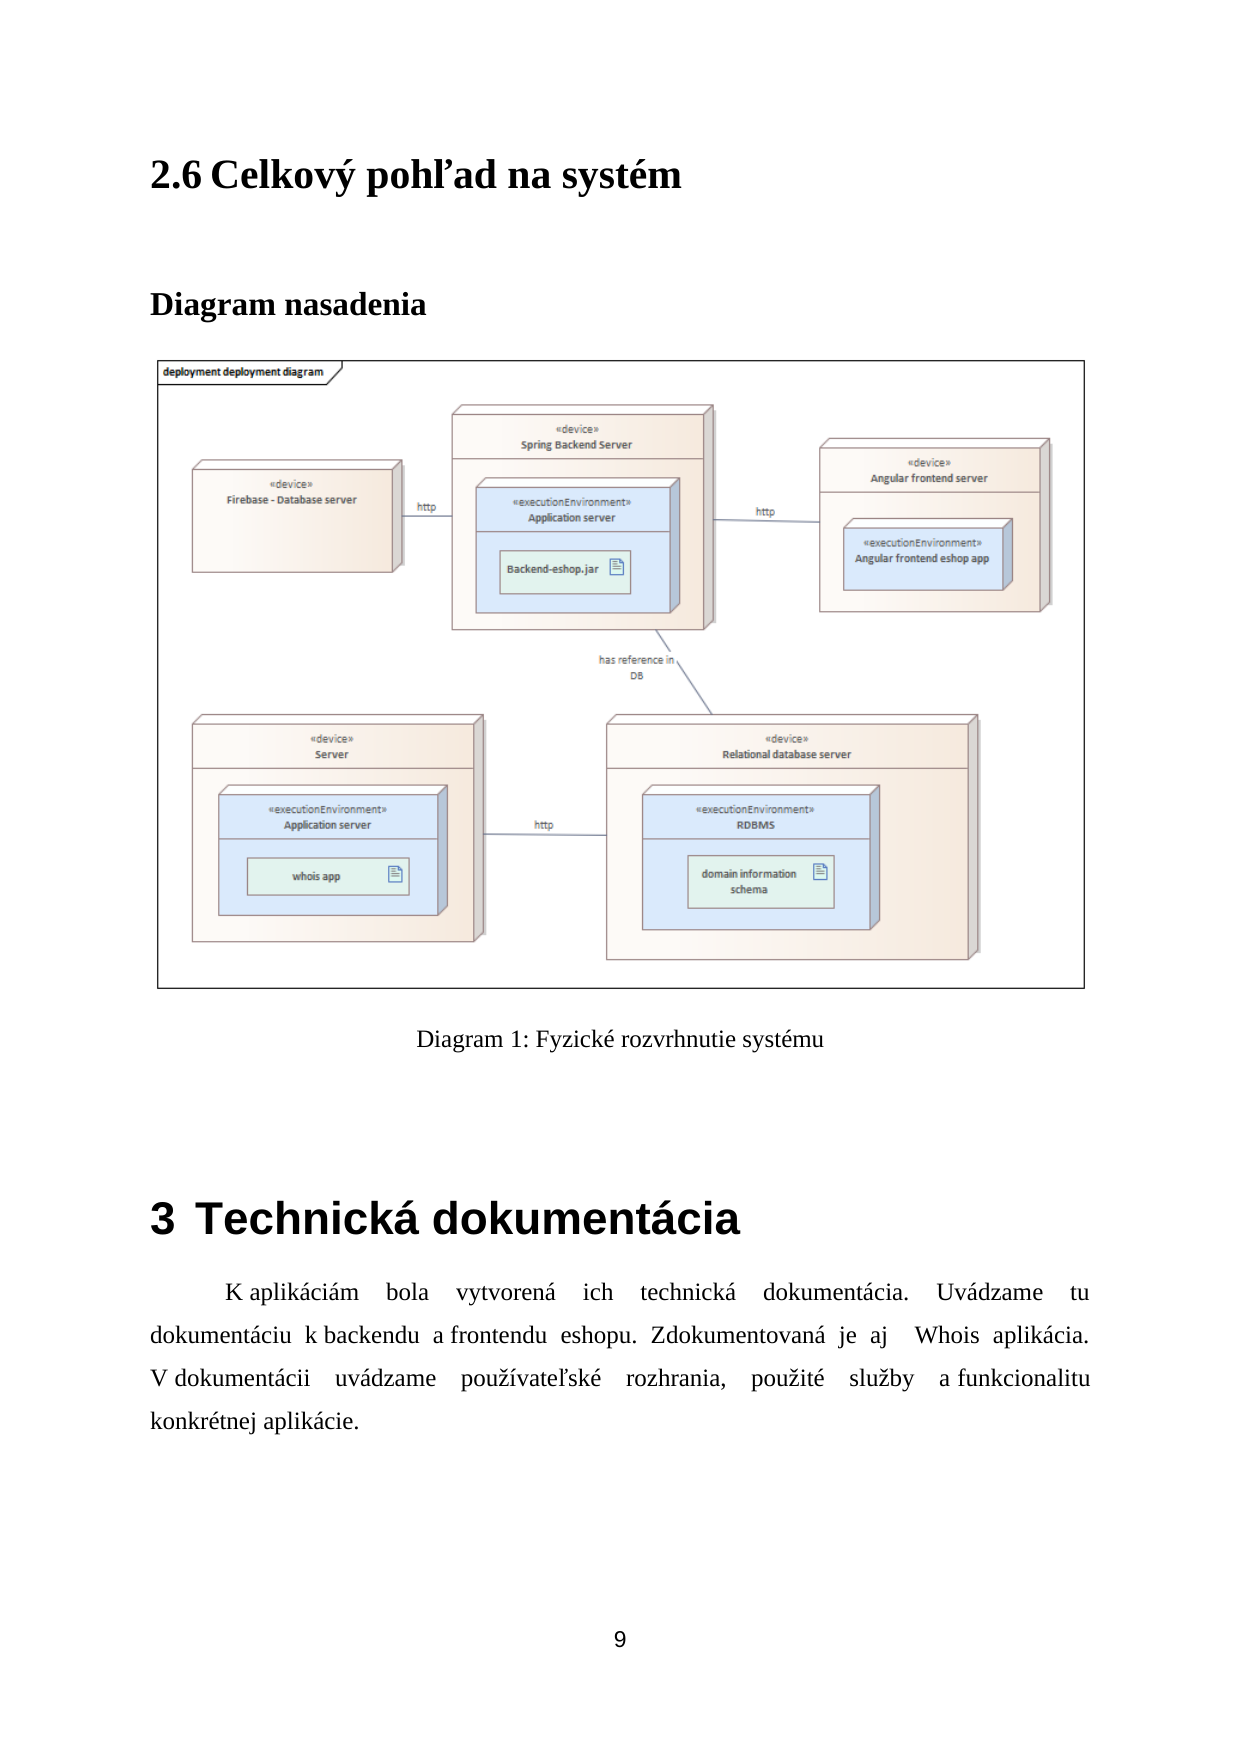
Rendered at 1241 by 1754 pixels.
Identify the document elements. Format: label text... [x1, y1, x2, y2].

text Technická dokumentácia [150, 1191, 1090, 1244]
text K aplikáciám bola vytvorená ich technická dokumentácia. Uvádzame tu dokumentáciu k backendu a frontendu eshopu. Zdokumentovaná je aj Whois aplikácia. V dokumentácii uvádzame používateľské rozhrania, použité služby a funkcionalitu konkrétnej aplikácie. [150, 1277, 1090, 1435]
picture [150, 353, 1090, 995]
text Diagram 1: Fyzické rozvrhnutie systému [150, 1024, 1090, 1053]
text Celkový pohľad na systém [150, 150, 1090, 198]
text Diagram nasadenia [150, 285, 1090, 323]
